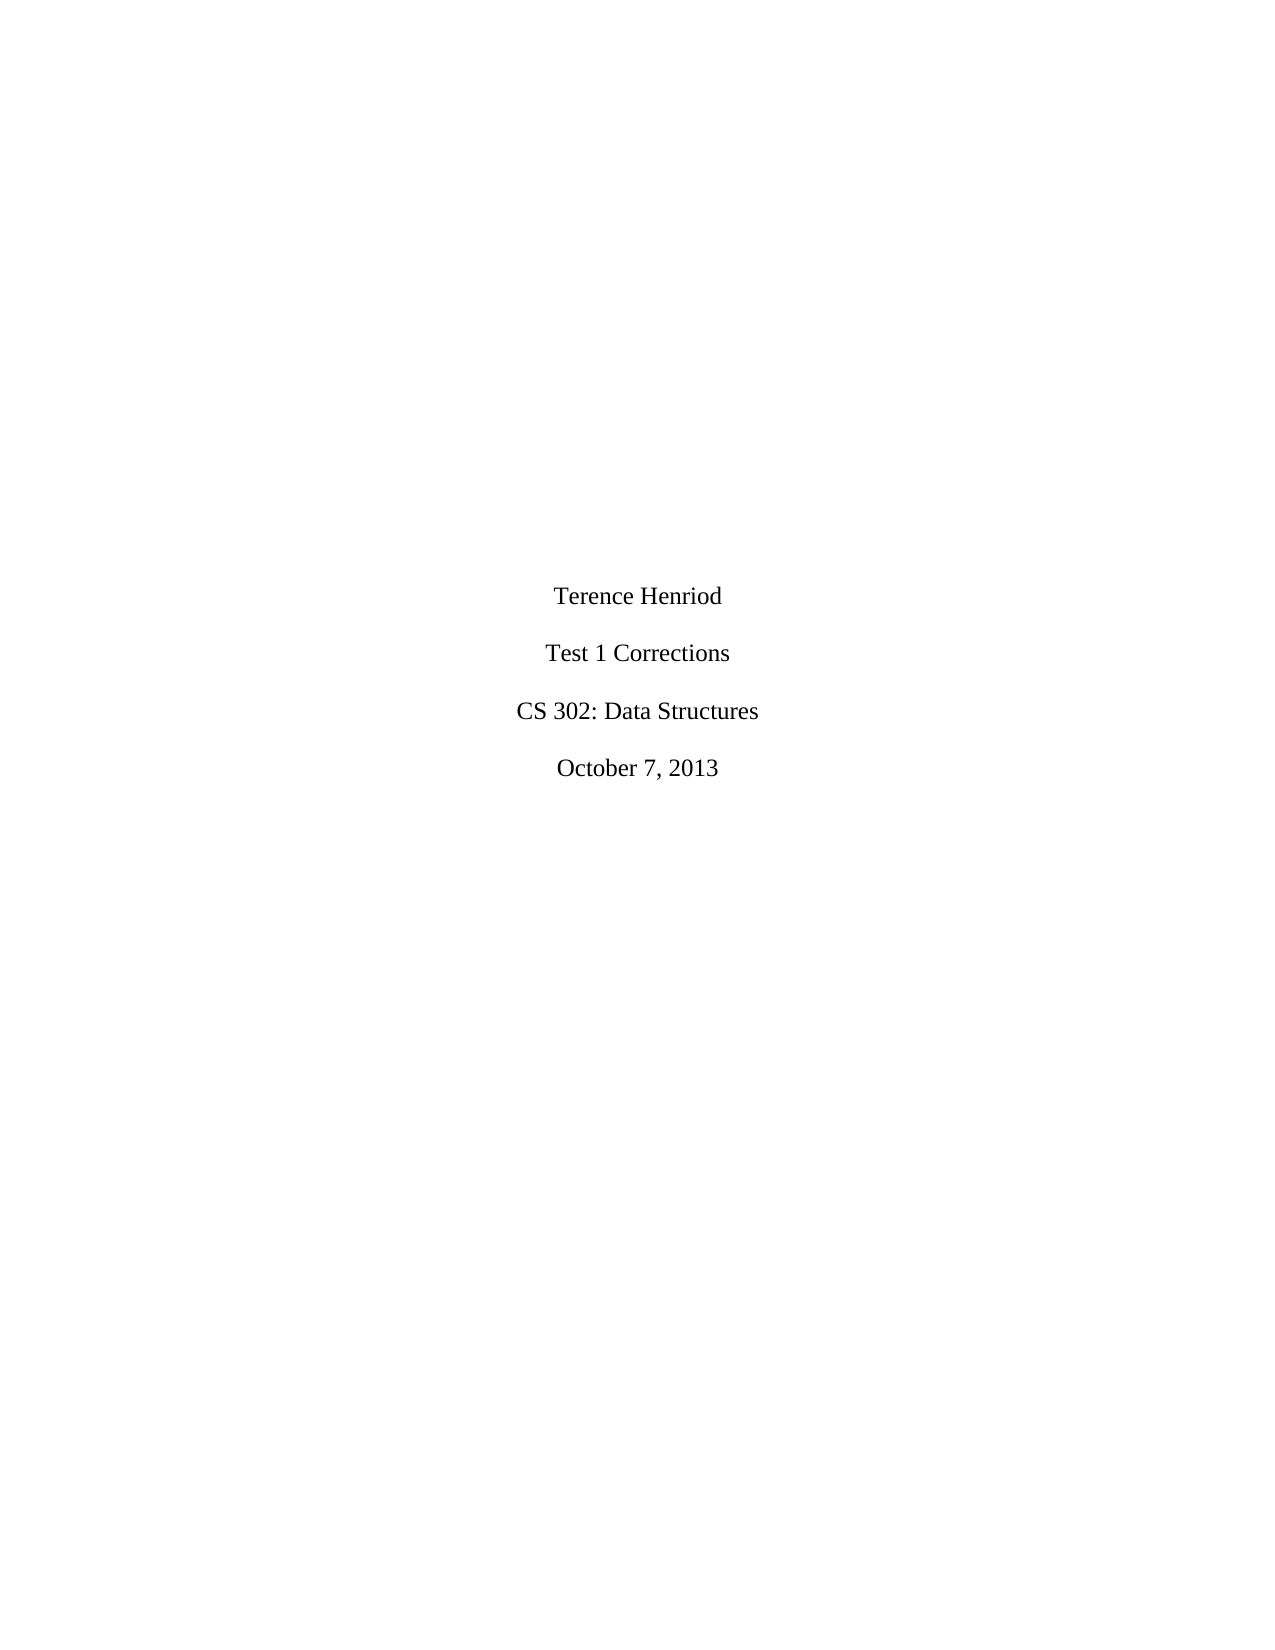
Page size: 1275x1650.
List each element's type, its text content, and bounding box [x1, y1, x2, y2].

text Terence Henriod [75, 581, 1200, 609]
text CS 302: Data Structures [75, 696, 1200, 724]
text Test 1 Corrections [75, 638, 1200, 667]
text October 7, 2013 [75, 753, 1200, 782]
